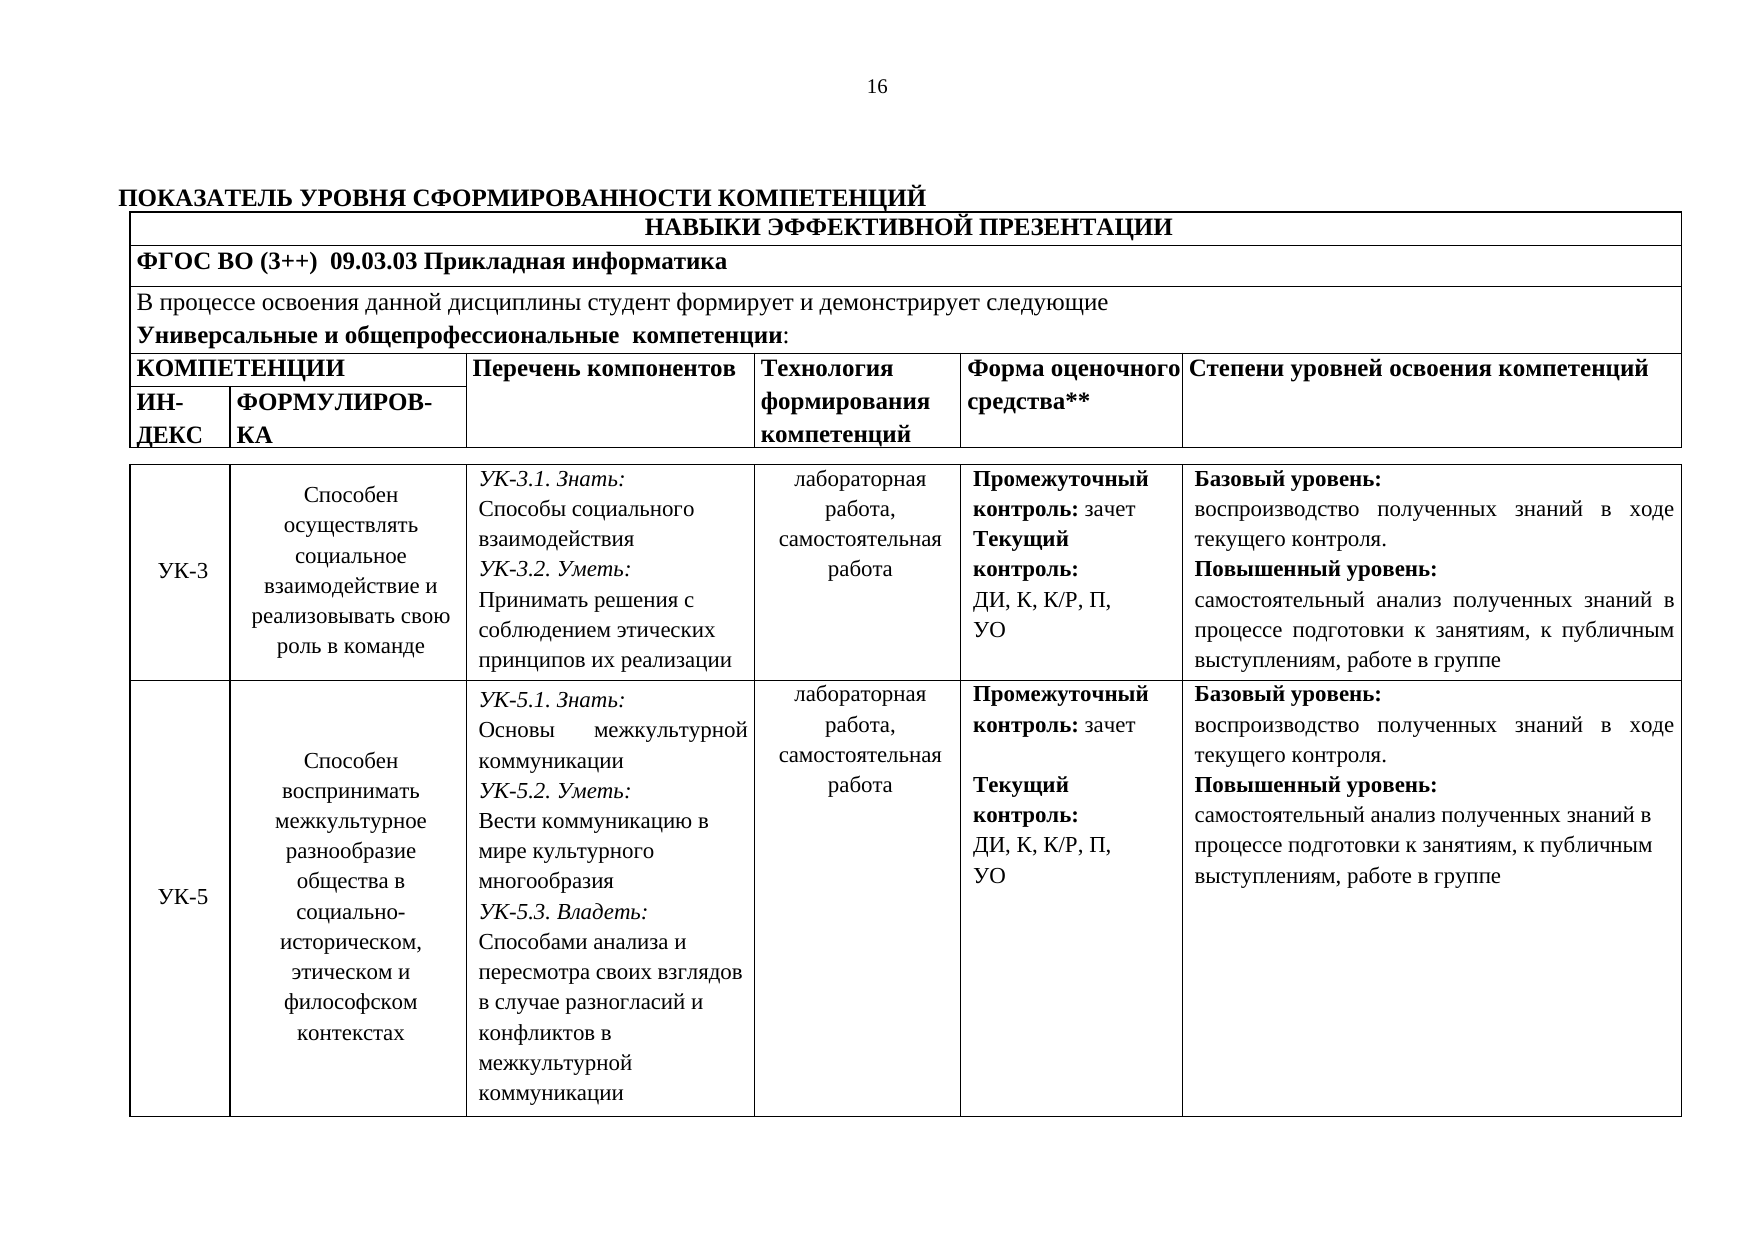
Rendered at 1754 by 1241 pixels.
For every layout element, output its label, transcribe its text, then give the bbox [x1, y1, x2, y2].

table_header лабораторная работа, самостоятельная работа [755, 465, 960, 679]
table_cell ИН- ДЕКС [131, 387, 229, 447]
table_header УК-3.1. Знать: Способы социального взаимодействия УК-3.2. Уметь: Принимать решения с соблюдением этических принципов их реализации [467, 465, 754, 679]
table_cell Перечень компонентов [467, 354, 754, 447]
table_cell Форма оценочного средства** [961, 354, 1182, 447]
table_cell КОМПЕТЕНЦИИ [131, 354, 466, 386]
table_cell УК-5 [131, 681, 229, 1116]
table_header Базовый уровень: воспроизводство полученных знаний в ходе текущего контроля. Повышенный уровень: самостоятельный анализ полученных знаний в процессе подготовки к занятиям, к публичным выступлениям, работе в группе [1183, 465, 1681, 679]
table_cell ФГОС ВО (3++) 09.03.03 Прикладная информатика [131, 246, 1681, 286]
table_header Промежуточный контроль: зачет Текущий контроль: ДИ, К, К/Р, П, УО [961, 465, 1182, 679]
table_cell В процессе освоения данной дисциплины студент формирует и демонстрирует следующие Универсальные и общепрофессиональные компетенции: [131, 287, 1681, 352]
table_cell Способен воспринимать межкультурное разнообразие общества в социально-историческом, этическом и философском контекстах [231, 681, 466, 1116]
table_cell Степени уровней освоения компетенций [1183, 354, 1681, 447]
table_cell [755, 681, 960, 1116]
table_cell ФОРМУЛИРОВ- КА [231, 387, 466, 447]
table_cell Базовый уровень: воспроизводство полученных знаний в ходе текущего контроля. Повышенный уровень: самостоятельный анализ полученных знаний в процессе подготовки к занятиям, к публичным выступлениям, работе в группе [1183, 681, 1681, 1116]
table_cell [961, 681, 1182, 1116]
table_header УК-3 [131, 465, 229, 679]
table_cell Технология формирования компетенций [755, 354, 960, 447]
table_cell УК-5.1. Знать: Основы межкультурной коммуникации УК-5.2. Уметь: Вести коммуникацию в мире культурного многообразия УК-5.3. Владеть: Способами анализа и пересмотра своих взглядов в случае разногласий и конфликтов в межкультурной коммуникации [467, 681, 754, 1116]
table_header НАВЫКИ ЭФФЕКТИВНОЙ ПРЕЗЕНТАЦИИ [131, 213, 1681, 245]
table_header Способен осуществлять социальное взаимодействие и реализовывать свою роль в команде [231, 465, 466, 679]
subtitle ПОКАЗАТЕЛЬ УРОВНЯ СФОРМИРОВАННОСТИ КОМПЕТЕНЦИЙ [118, 183, 1636, 211]
